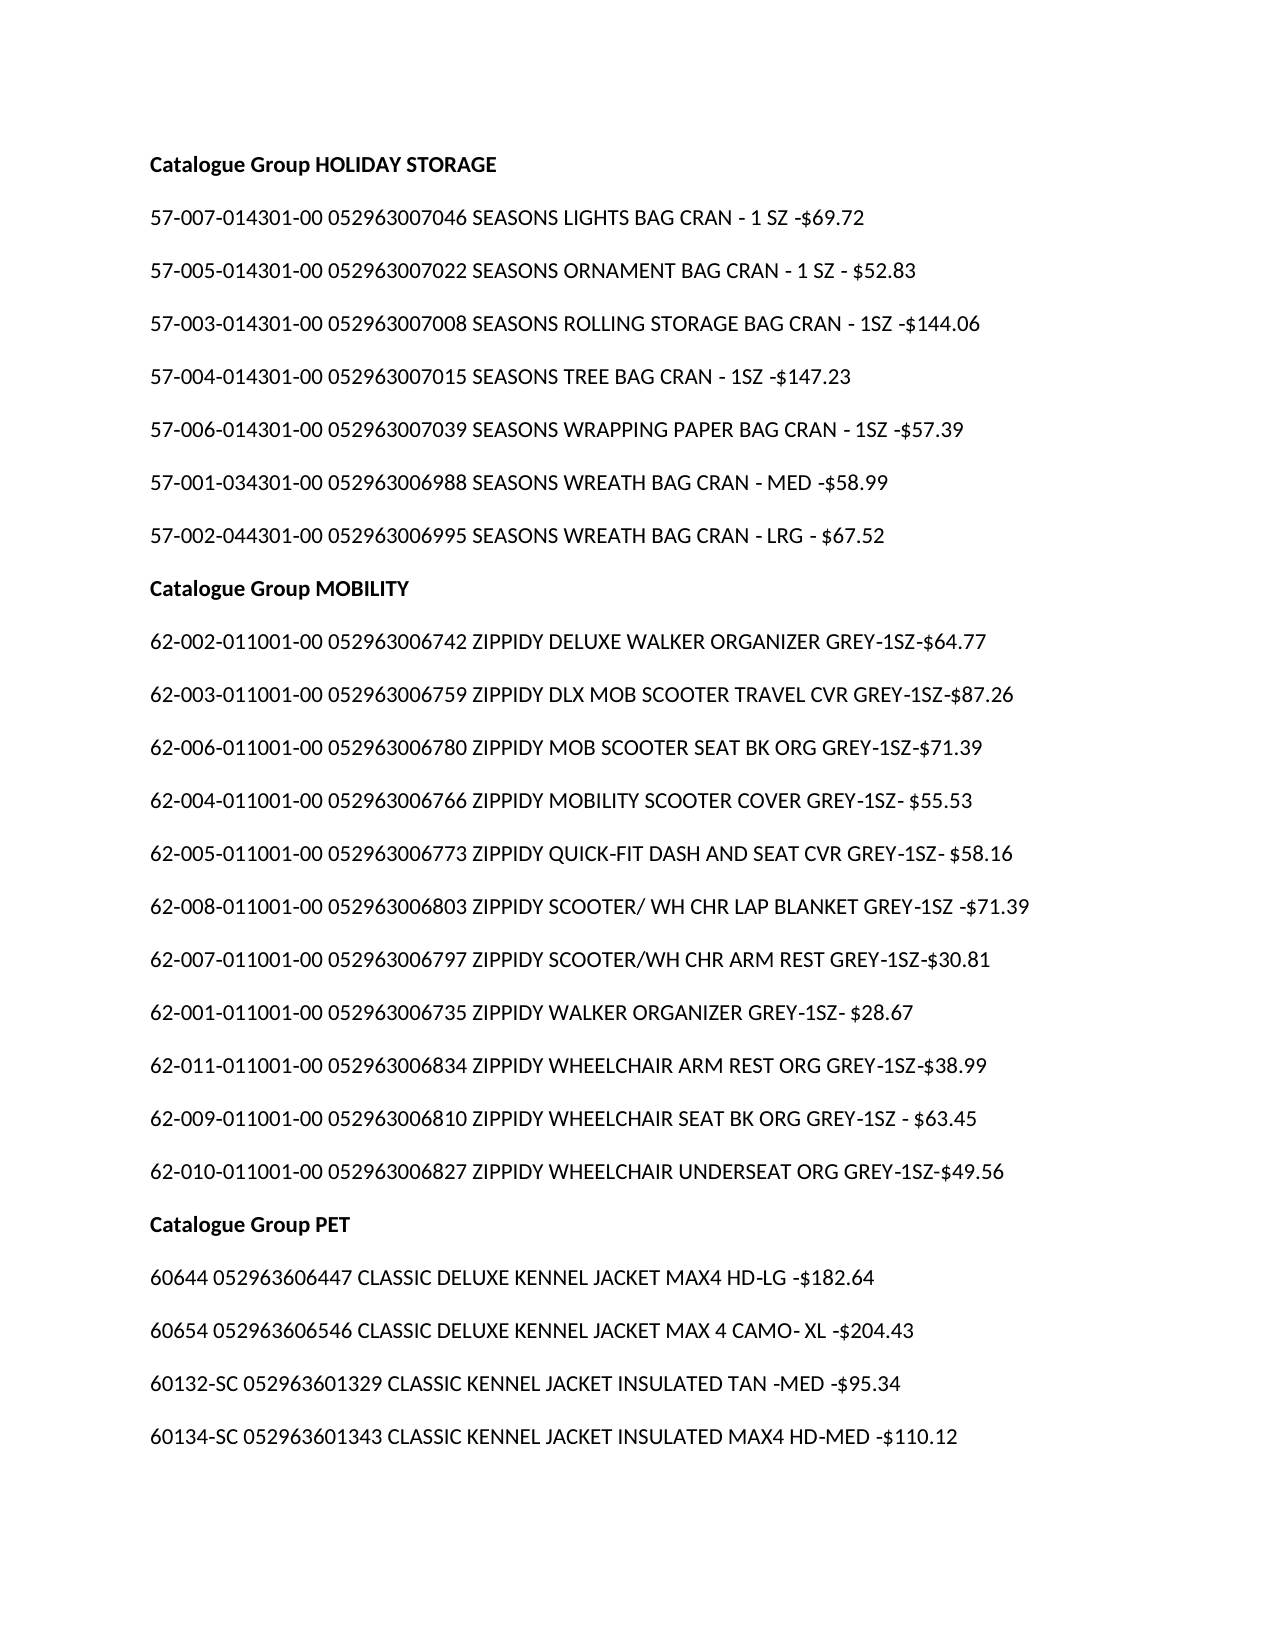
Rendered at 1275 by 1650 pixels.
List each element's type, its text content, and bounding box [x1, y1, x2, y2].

text 60644 052963606447 CLASSIC DELUXE KENNEL JACKET MAX4 HD‐LG ‐$182.64 [150, 1263, 1125, 1291]
text 62‐011‐011001‐00 052963006834 ZIPPIDY WHEELCHAIR ARM REST ORG GREY‐1SZ‐$38.99 [150, 1051, 1125, 1079]
text Catalogue Group PET [150, 1210, 1125, 1238]
text 57‐001‐034301‐00 052963006988 SEASONS WREATH BAG CRAN ‐ MED ‐$58.99 [150, 468, 1125, 496]
text 62‐009‐011001‐00 052963006810 ZIPPIDY WHEELCHAIR SEAT BK ORG GREY‐1SZ ‐ $63.45 [150, 1104, 1125, 1132]
text 57‐006‐014301‐00 052963007039 SEASONS WRAPPING PAPER BAG CRAN ‐ 1SZ ‐$57.39 [150, 415, 1125, 443]
text 62‐010‐011001‐00 052963006827 ZIPPIDY WHEELCHAIR UNDERSEAT ORG GREY‐1SZ-$49.56 [150, 1157, 1125, 1185]
text 57‐007‐014301‐00 052963007046 SEASONS LIGHTS BAG CRAN ‐ 1 SZ ‐$69.72 [150, 203, 1125, 231]
text 62‐001‐011001‐00 052963006735 ZIPPIDY WALKER ORGANIZER GREY‐1SZ‐ $28.67 [150, 998, 1125, 1026]
text 57‐003‐014301‐00 052963007008 SEASONS ROLLING STORAGE BAG CRAN ‐ 1SZ ‐$144.06 [150, 309, 1125, 337]
text 62‐006‐011001‐00 052963006780 ZIPPIDY MOB SCOOTER SEAT BK ORG GREY‐1SZ‐$71.39 [150, 733, 1125, 761]
text 60654 052963606546 CLASSIC DELUXE KENNEL JACKET MAX 4 CAMO‐ XL ‐$204.43 [150, 1316, 1125, 1344]
text 62‐003‐011001‐00 052963006759 ZIPPIDY DLX MOB SCOOTER TRAVEL CVR GREY‐1SZ‐$87.26 [150, 680, 1125, 708]
text 57‐004‐014301‐00 052963007015 SEASONS TREE BAG CRAN ‐ 1SZ ‐$147.23 [150, 362, 1125, 390]
text 57‐002‐044301‐00 052963006995 SEASONS WREATH BAG CRAN ‐ LRG ‐ $67.52 [150, 521, 1125, 549]
text 60132‐SC 052963601329 CLASSIC KENNEL JACKET INSULATED TAN ‐MED ‐$95.34 [150, 1369, 1125, 1397]
text 62‐008‐011001‐00 052963006803 ZIPPIDY SCOOTER/ WH CHR LAP BLANKET GREY‐1SZ ‐$71.39 [150, 892, 1125, 920]
text 62‐007‐011001‐00 052963006797 ZIPPIDY SCOOTER/WH CHR ARM REST GREY‐1SZ‐$30.81 [150, 945, 1125, 973]
text 62‐005‐011001‐00 052963006773 ZIPPIDY QUICK‐FIT DASH AND SEAT CVR GREY‐1SZ‐ $58.16 [150, 839, 1125, 867]
text Catalogue Group MOBILITY [150, 574, 1125, 602]
text 60134‐SC 052963601343 CLASSIC KENNEL JACKET INSULATED MAX4 HD‐MED ‐$110.12 [150, 1422, 1125, 1451]
text 57‐005‐014301‐00 052963007022 SEASONS ORNAMENT BAG CRAN ‐ 1 SZ ‐ $52.83 [150, 256, 1125, 284]
text Catalogue Group HOLIDAY STORAGE [150, 150, 1125, 178]
text 62‐004‐011001‐00 052963006766 ZIPPIDY MOBILITY SCOOTER COVER GREY‐1SZ‐ $55.53 [150, 786, 1125, 814]
text 62‐002‐011001‐00 052963006742 ZIPPIDY DELUXE WALKER ORGANIZER GREY‐1SZ‐$64.77 [150, 627, 1125, 655]
